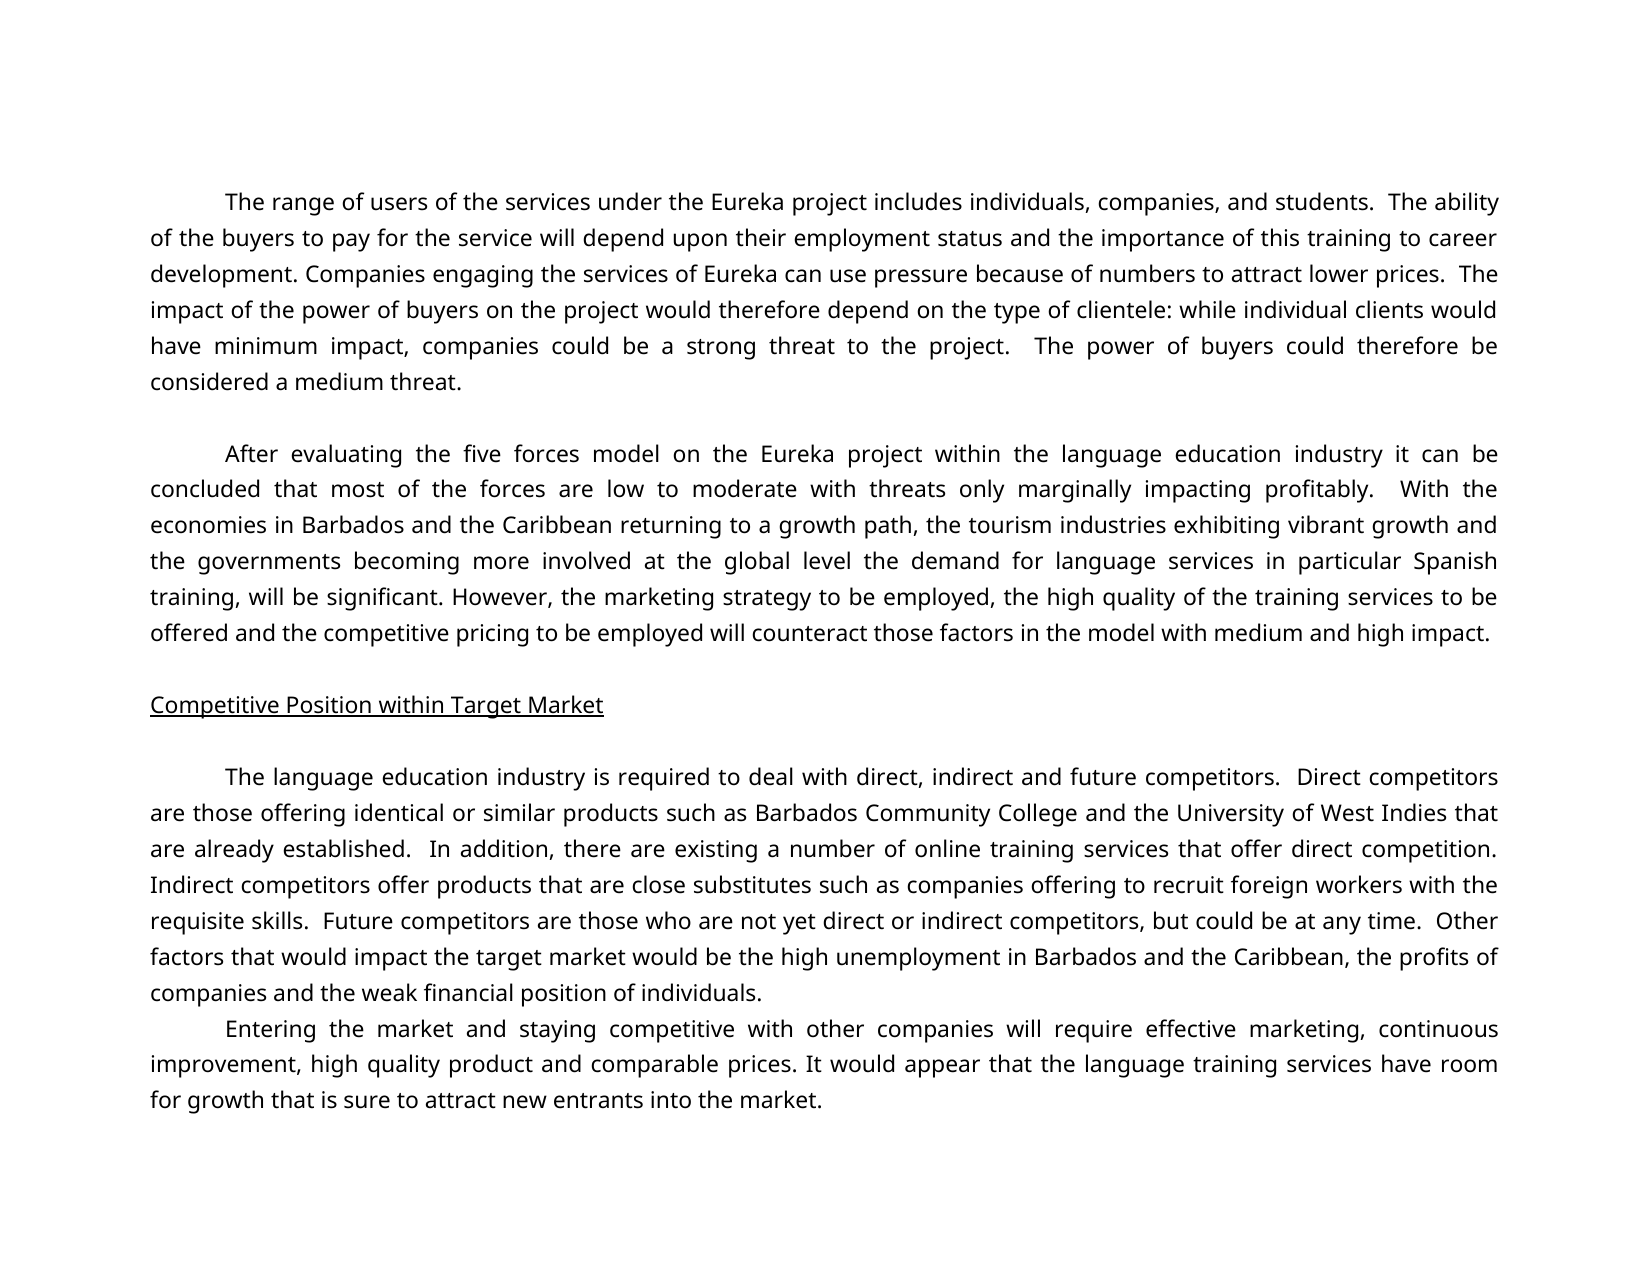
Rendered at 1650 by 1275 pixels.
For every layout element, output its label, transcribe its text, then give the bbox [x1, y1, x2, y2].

text The language education industry is required to deal with direct, indirect and future competitors. Direct competitors are those offering identical or similar products such as Barbados Community College and the University of West Indies that are already established. In addition, there are existing a number of online training services that offer direct competition. Indirect competitors offer products that are close substitutes such as companies offering to recruit foreign workers with the requisite skills. Future competitors are those who are not yet direct or indirect competitors, but could be at any time. Other factors that would impact the target market would be the high unemployment in Barbados and the Caribbean, the profits of companies and the weak financial position of individuals. [150, 761, 1500, 1008]
text The range of users of the services under the Eureka project includes individuals, companies, and students. The ability of the buyers to pay for the service will depend upon their employment status and the importance of this training to career development. Companies engaging the services of Eureka can use pressure because of numbers to attract lower prices. The impact of the power of buyers on the project would therefore depend on the type of clientele: while individual clients would have minimum impact, companies could be a strong threat to the project. The power of buyers could therefore be considered a medium threat. [150, 186, 1500, 397]
text Entering the market and staying competitive with other companies will require effective marketing, continuous improvement, high quality product and comparable prices. It would appear that the language training services have room for growth that is sure to attract new entrants into the market. [150, 1012, 1500, 1116]
text After evaluating the five forces model on the Eureka project within the language education industry it can be concluded that most of the forces are low to moderate with threats only marginally impacting profitably. With the economies in Barbados and the Caribbean returning to a growth path, the tourism industries exhibiting vibrant growth and the governments becoming more involved at the global level the demand for language services in particular Spanish training, will be significant. However, the marketing strategy to be employed, the high quality of the training services to be offered and the competitive pricing to be employed will counteract those factors in the model with medium and high impact. [150, 437, 1500, 648]
text Competitive Position within Target Market [150, 689, 1500, 720]
